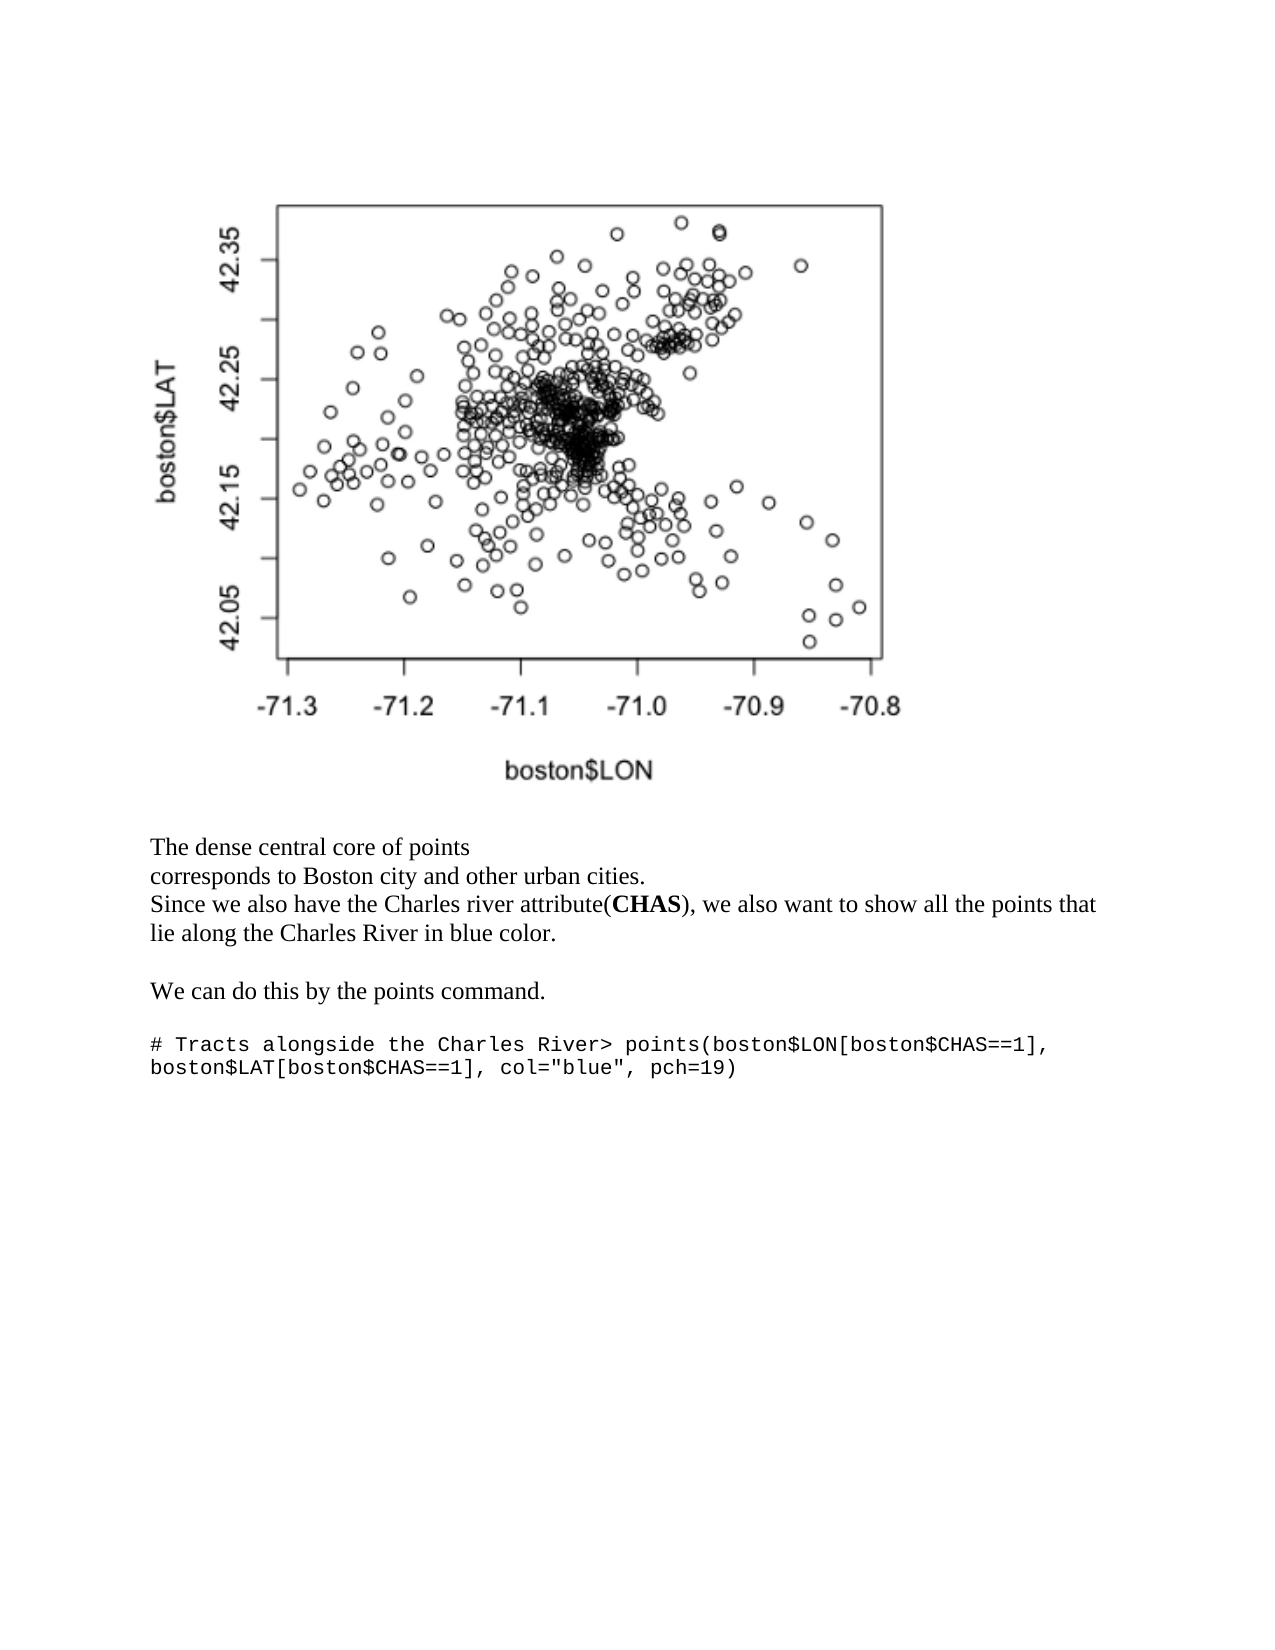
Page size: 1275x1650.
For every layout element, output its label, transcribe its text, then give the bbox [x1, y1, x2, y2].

text # Tracts alongside the Charles River> points(boston$LON[boston$CHAS==1], boston$LAT[boston$CHAS==1], col="blue", pch=19) [150, 1034, 1125, 1081]
picture [150, 150, 938, 803]
text The dense central core of points corresponds to Boston city and other urban cities. Since we also have the Charles river attribute(CHAS), we also want to show all the points that lie along the Charles River in blue color. We can do this by the points command. [150, 832, 1125, 1004]
